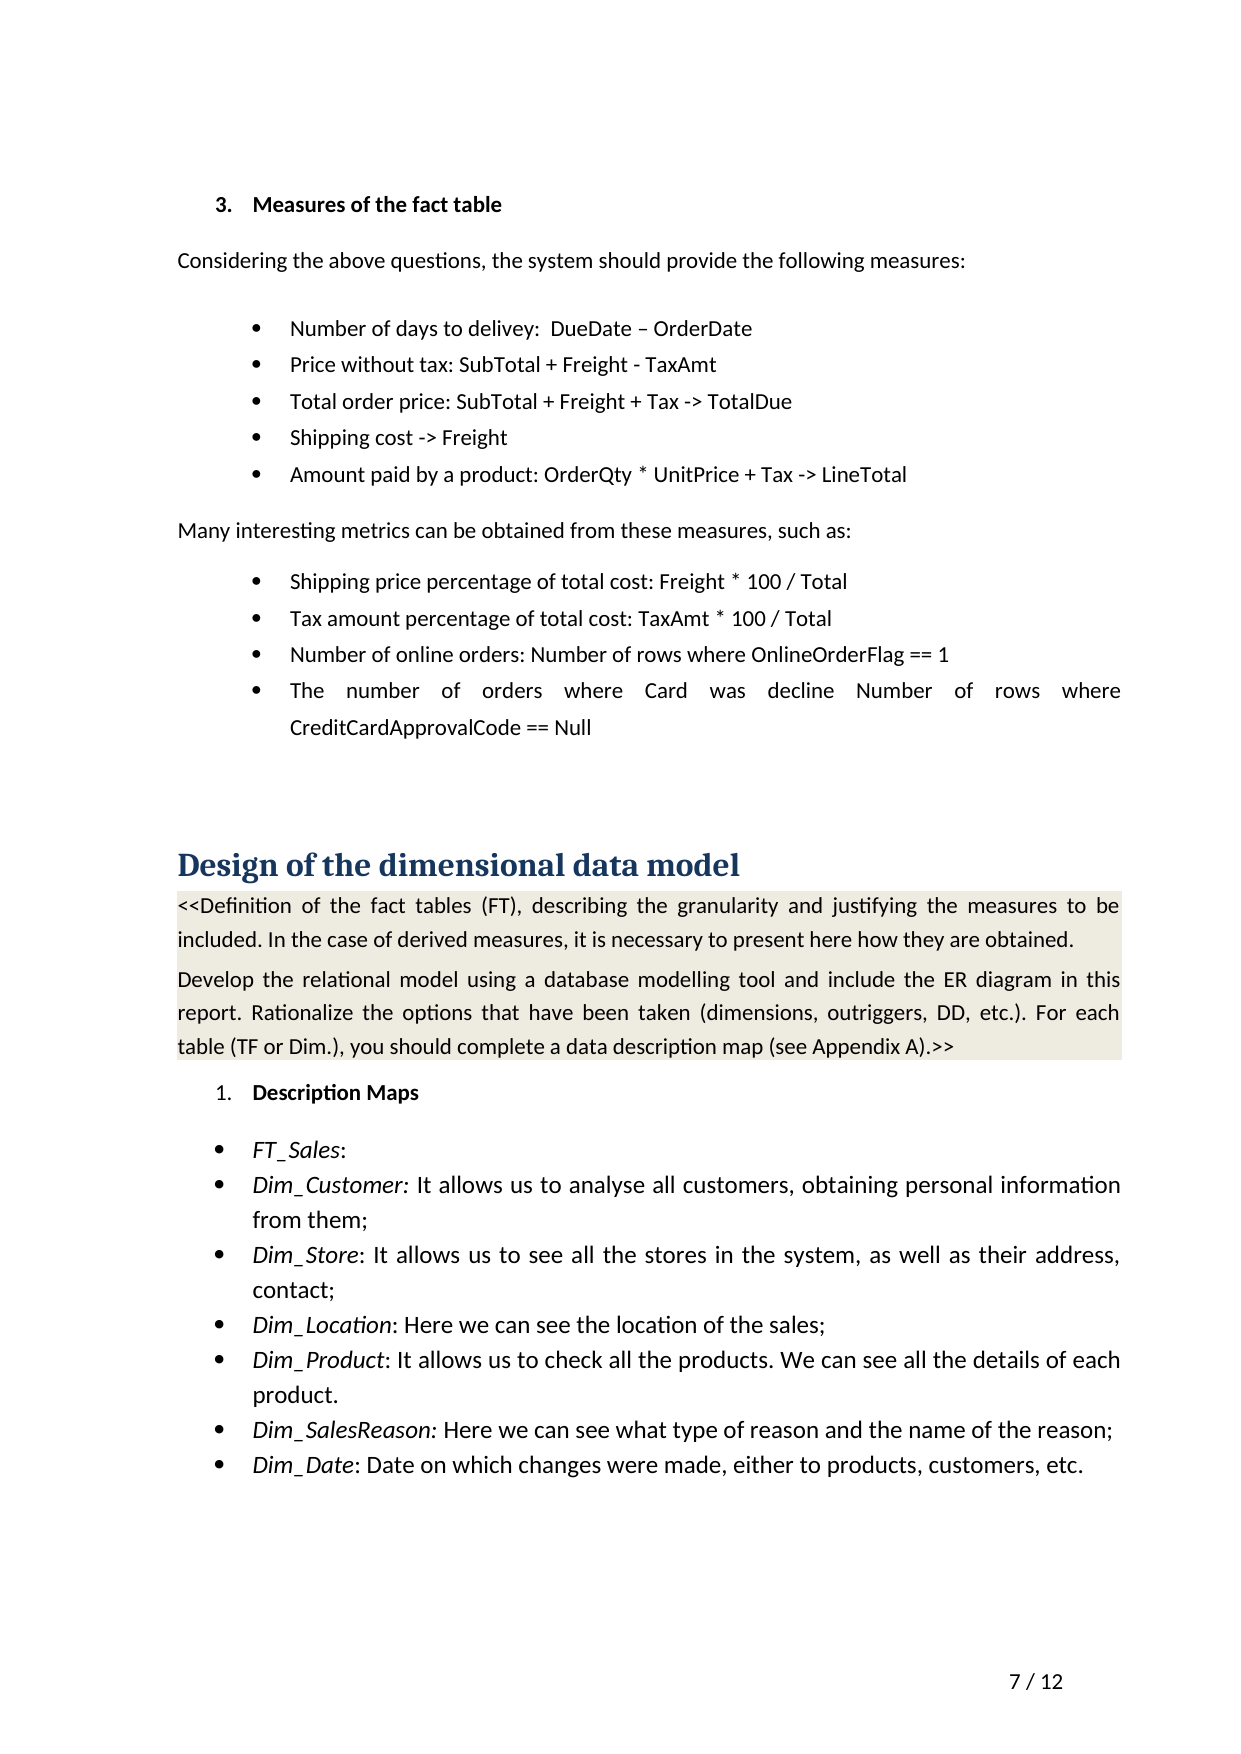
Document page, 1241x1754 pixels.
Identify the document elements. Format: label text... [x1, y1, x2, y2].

list Dim_Product: It allows us to check all the products. We can see all the details of each product. [215, 1344, 1122, 1409]
list Dim_Store: It allows us to see all the stores in the system, as well as their address, contact; [215, 1239, 1122, 1304]
list Number of days to delivey: DueDate – OrderDate [252, 314, 1122, 342]
list The number of orders where Card was decline Number of rows where CreditCardApprovalCode == Null [252, 676, 1122, 741]
list Measures of the fact table [215, 190, 1122, 218]
list Tax amount percentage of total cost: TaxAmt * 100 / Total [252, 604, 1122, 632]
list Description Maps [215, 1078, 1122, 1106]
list Shipping cost -> Freight [252, 423, 1122, 451]
list Dim_Location: Here we can see the location of the sales; [215, 1309, 1122, 1339]
subtitle Design of the dimensional data model [177, 847, 1122, 885]
text Considering the above questions, the system should provide the following measures: [177, 246, 1122, 274]
list Dim_Date: Date on which changes were made, either to products, customers, etc. [215, 1449, 1122, 1479]
text Develop the relational model using a database modelling tool and include the ER diagram in this report. Rationalize the options that have been taken (dimensions, outriggers, DD, etc.). For each table (TF or Dim.), you should complete a data description map (see Appendix A).>> [177, 965, 1122, 1060]
list FT_Sales: [215, 1134, 1122, 1164]
text <<Definition of the fact tables (FT), describing the granularity and justifying the measures to be included. In the case of derived measures, it is necessary to present here how they are obtained. [177, 891, 1122, 953]
list Price without tax: SubTotal + Freight - TaxAmt [252, 351, 1122, 379]
list Dim_Customer: It allows us to analyse all customers, obtaining personal information from them; [215, 1169, 1122, 1234]
list Total order price: SubTotal + Freight + Tax -> TotalDue [252, 387, 1122, 415]
list Dim_SalesReason: Here we can see what type of reason and the name of the reason; [215, 1414, 1122, 1444]
list Shipping price percentage of total cost: Freight * 100 / Total [252, 567, 1122, 595]
text Many interesting metrics can be obtained from these measures, such as: [177, 516, 1122, 544]
list Number of online orders: Number of rows where OnlineOrderFlag == 1 [252, 640, 1122, 668]
list Amount paid by a product: OrderQty * UnitPrice + Tax -> LineTotal [252, 460, 1122, 488]
